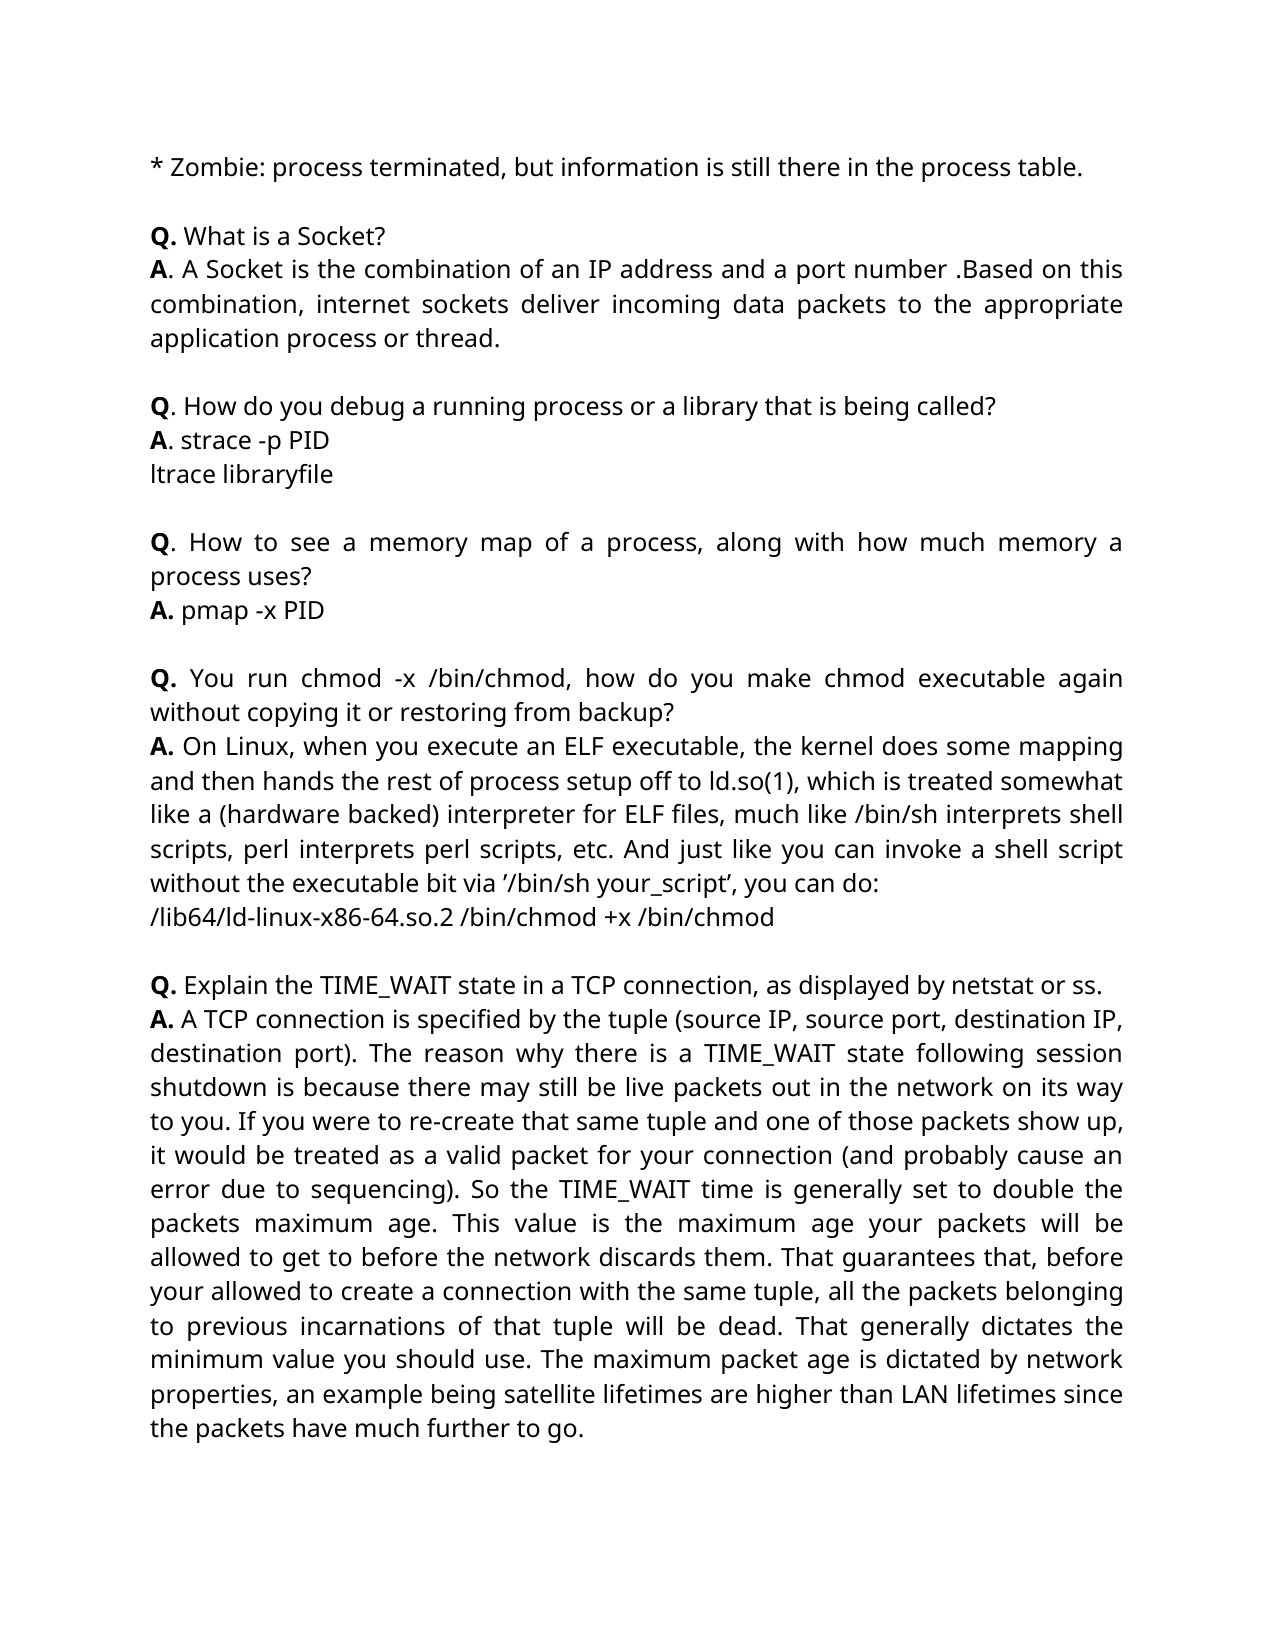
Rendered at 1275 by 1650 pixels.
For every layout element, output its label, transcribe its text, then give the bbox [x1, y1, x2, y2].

text /lib64/ld-linux-x86-64.so.2 /bin/chmod +x /bin/chmod [150, 899, 1125, 933]
text A. A TCP connection is specified by the tuple (source IP, source port, destination IP, destination port). The reason why there is a TIME_WAIT state following session shutdown is because there may still be live packets out in the network on its way to you. If you were to re-create that same tuple and one of those packets show up, it would be treated as a valid packet for your connection (and probably cause an error due to sequencing). So the TIME_WAIT time is generally set to double the packets maximum age. This value is the maximum age your packets will be allowed to get to before the network discards them. That guarantees that, before your allowed to create a connection with the same tuple, all the packets belonging to previous incarnations of that tuple will be dead. That generally dictates the minimum value you should use. The maximum packet age is dictated by network properties, an example being satellite lifetimes are higher than LAN lifetimes since the packets have much further to go. [150, 1002, 1125, 1444]
text Q. Explain the TIME_WAIT state in a TCP connection, as displayed by netstat or ss. [150, 967, 1125, 1002]
text Q. How do you debug a running process or a library that is being called? [150, 388, 1125, 422]
text A. On Linux, when you execute an ELF executable, the kernel does some mapping and then hands the rest of process setup off to ld.so(1), which is treated somewhat like a (hardware backed) interpreter for ELF files, much like /bin/sh interprets shell scripts, perl interprets perl scripts, etc. And just like you can invoke a shell script without the executable bit via ’/bin/sh your_script’, you can do: [150, 729, 1125, 899]
text A. A Socket is the combination of an IP address and a port number .Based on this combination, internet sockets deliver incoming data packets to the appropriate application process or thread. [150, 252, 1125, 354]
text Q. What is a Socket? [150, 218, 1125, 252]
text A. strace -p PID [150, 422, 1125, 457]
text Q. You run chmod -x /bin/chmod, how do you make chmod executable again without copying it or restoring from backup? [150, 661, 1125, 729]
text * Zombie: process terminated, but information is still there in the process table. [150, 150, 1125, 184]
text Q. How to see a memory map of a process, along with how much memory a process uses? [150, 525, 1125, 593]
text ltrace libraryfile [150, 457, 1125, 491]
text A. pmap -x PID [150, 593, 1125, 627]
